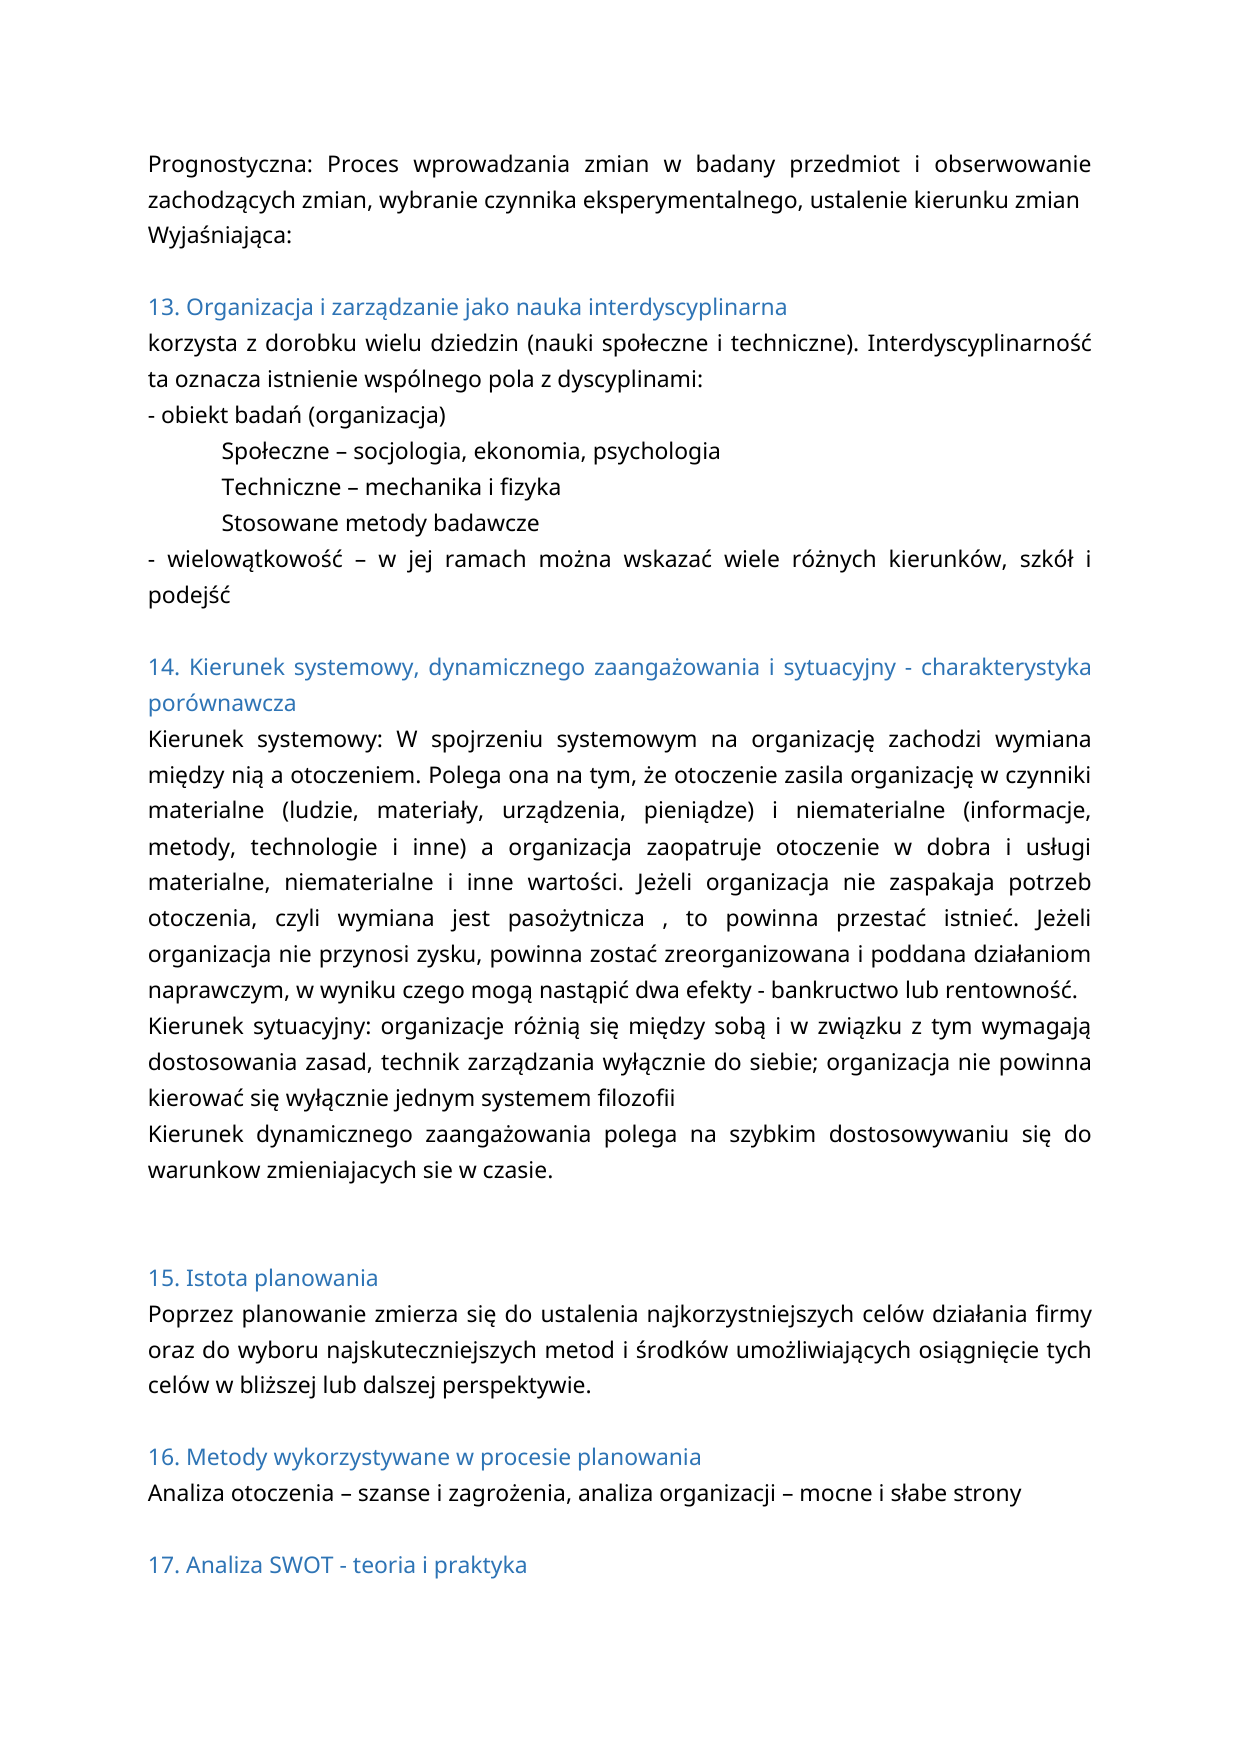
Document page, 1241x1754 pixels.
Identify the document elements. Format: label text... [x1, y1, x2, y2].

text - wielowątkowość – w jej ramach można wskazać wiele różnych kierunków, szkół i podejść [148, 543, 1093, 610]
text Społeczne – socjologia, ekonomia, psychologia [148, 435, 1093, 466]
text korzysta z dorobku wielu dziedzin (nauki społeczne i techniczne). Interdyscyplinarność ta oznacza istnienie wspólnego pola z dyscyplinami: [148, 327, 1093, 394]
text Kierunek sytuacyjny: organizacje różnią się między sobą i w związku z tym wymagają dostosowania zasad, technik zarządzania wyłącznie do siebie; organizacja nie powinna kierować się wyłącznie jednym systemem filozofii [148, 1010, 1093, 1113]
text Techniczne – mechanika i fizyka [148, 471, 1093, 502]
text Prognostyczna: Proces wprowadzania zmian w badany przedmiot i obserwowanie zachodzących zmian, wybranie czynnika eksperymentalnego, ustalenie kierunku zmian [148, 148, 1093, 215]
text 13. Organizacja i zarządzanie jako nauka interdyscyplinarna [148, 291, 1093, 323]
text Kierunek dynamicznego zaangażowania polega na szybkim dostosowywaniu się do warunkow zmieniajacych sie w czasie. [148, 1118, 1093, 1185]
text 17. Analiza SWOT - teoria i praktyka [148, 1549, 1093, 1580]
text 14. Kierunek systemowy, dynamicznego zaangażowania i sytuacyjny - charakterystyka porównawcza [148, 651, 1093, 718]
text Stosowane metody badawcze [148, 507, 1093, 538]
text 16. Metody wykorzystywane w procesie planowania [148, 1441, 1093, 1473]
text Wyjaśniająca: [148, 219, 1093, 251]
text Poprzez planowanie zmierza się do ustalenia najkorzystniejszych celów działania firmy oraz do wyboru najskuteczniejszych metod i środków umożliwiających osiągnięcie tych celów w bliższej lub dalszej perspektywie. [148, 1298, 1093, 1401]
text - obiekt badań (organizacja) [148, 399, 1093, 430]
text Analiza otoczenia – szanse i zagrożenia, analiza organizacji – mocne i słabe strony [148, 1477, 1093, 1508]
text Kierunek systemowy: W spojrzeniu systemowym na organizację zachodzi wymiana między nią a otoczeniem. Polega ona na tym, że otoczenie zasila organizację w czynniki materialne (ludzie, materiały, urządzenia, pieniądze) i niematerialne (informacje, metody, technologie i inne) a organizacja zaopatruje otoczenie w dobra i usługi materialne, niematerialne i inne wartości. Jeżeli organizacja nie zaspakaja potrzeb otoczenia, czyli wymiana jest pasożytnicza , to powinna przestać istnieć. Jeżeli organizacja nie przynosi zysku, powinna zostać zreorganizowana i poddana działaniom naprawczym, w wyniku czego mogą nastąpić dwa efekty - bankructwo lub rentowność. [148, 723, 1093, 1005]
text 15. Istota planowania [148, 1262, 1093, 1293]
